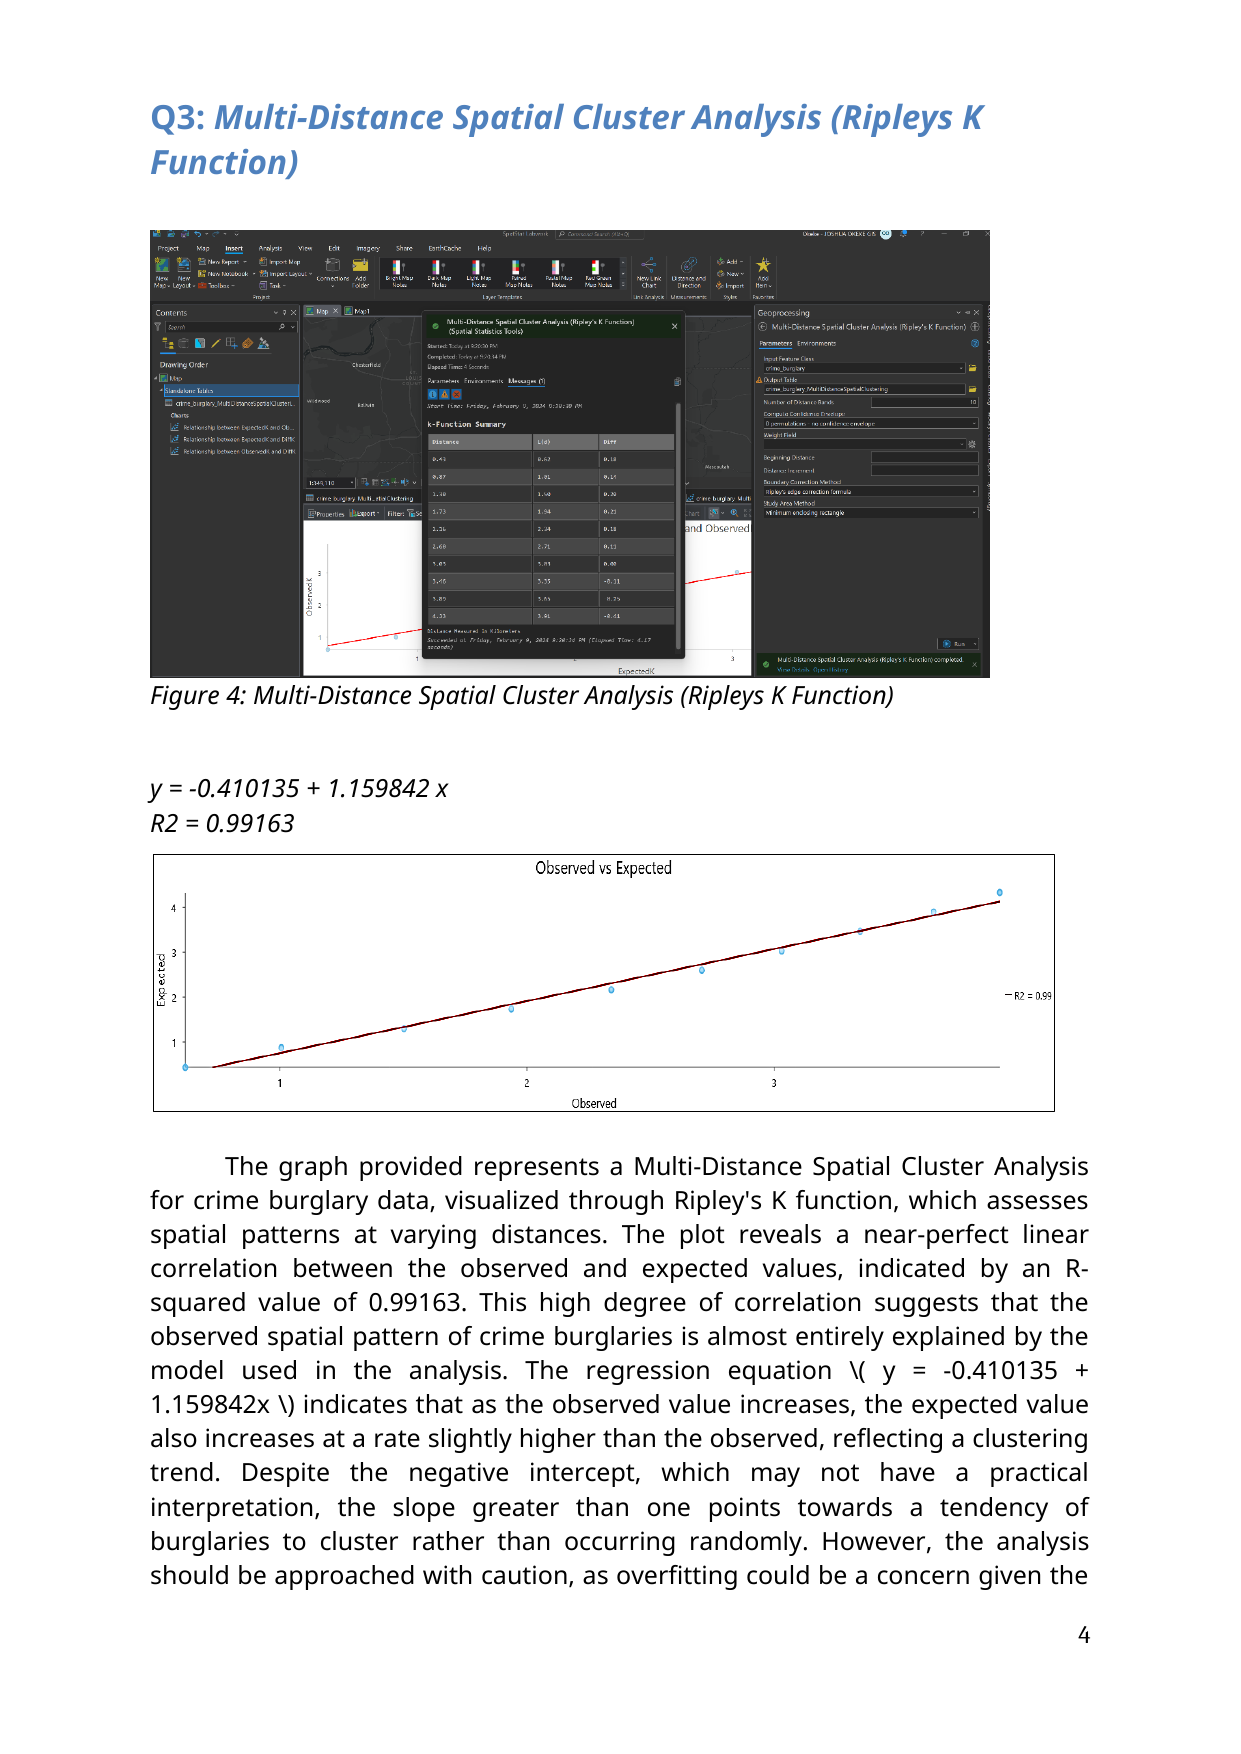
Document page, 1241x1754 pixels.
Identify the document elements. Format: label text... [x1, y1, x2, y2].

picture [150, 230, 990, 678]
text Q3: Multi-Distance Spatial Cluster Analysis (Ripleys K Function) [150, 94, 1090, 184]
picture [154, 855, 1054, 1111]
text Figure 4: Multi-Distance Spatial Cluster Analysis (Ripleys K Function) [150, 678, 1090, 712]
text y = -0.410135 + 1.159842 x R2 = 0.99163 [150, 771, 1090, 839]
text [150, 1148, 1090, 1591]
